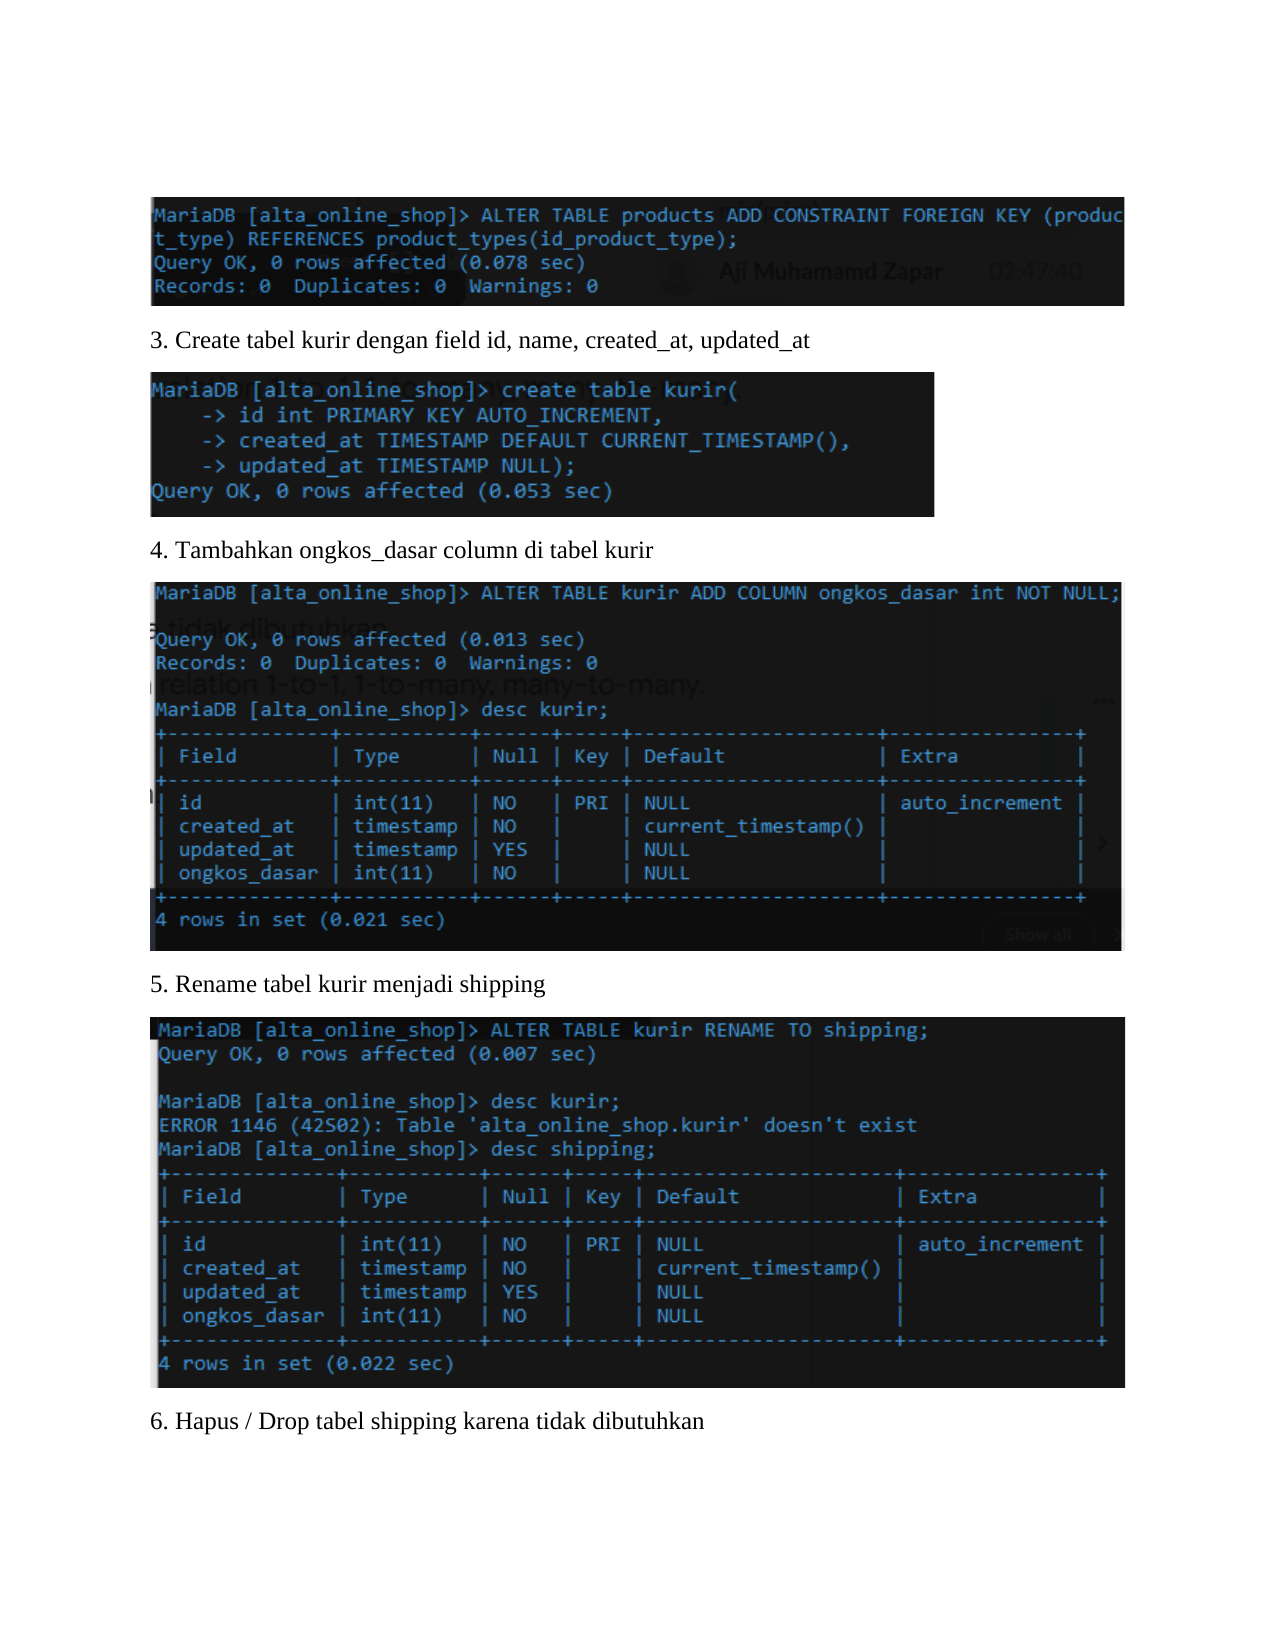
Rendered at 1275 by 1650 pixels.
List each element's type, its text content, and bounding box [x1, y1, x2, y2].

picture [150, 372, 935, 517]
picture [150, 1017, 1125, 1388]
text 5. Rename tabel kurir menjadi shipping [150, 969, 1125, 998]
text 3. Create tabel kurir dengan field id, name, created_at, updated_at [150, 325, 1125, 353]
picture [150, 582, 1125, 951]
text 4. Tambahkan ongkos_dasar column di tabel kurir [150, 535, 1125, 564]
text 6. Hapus / Drop tabel shipping karena tidak dibutuhkan [150, 1406, 1125, 1435]
picture [150, 197, 1125, 306]
